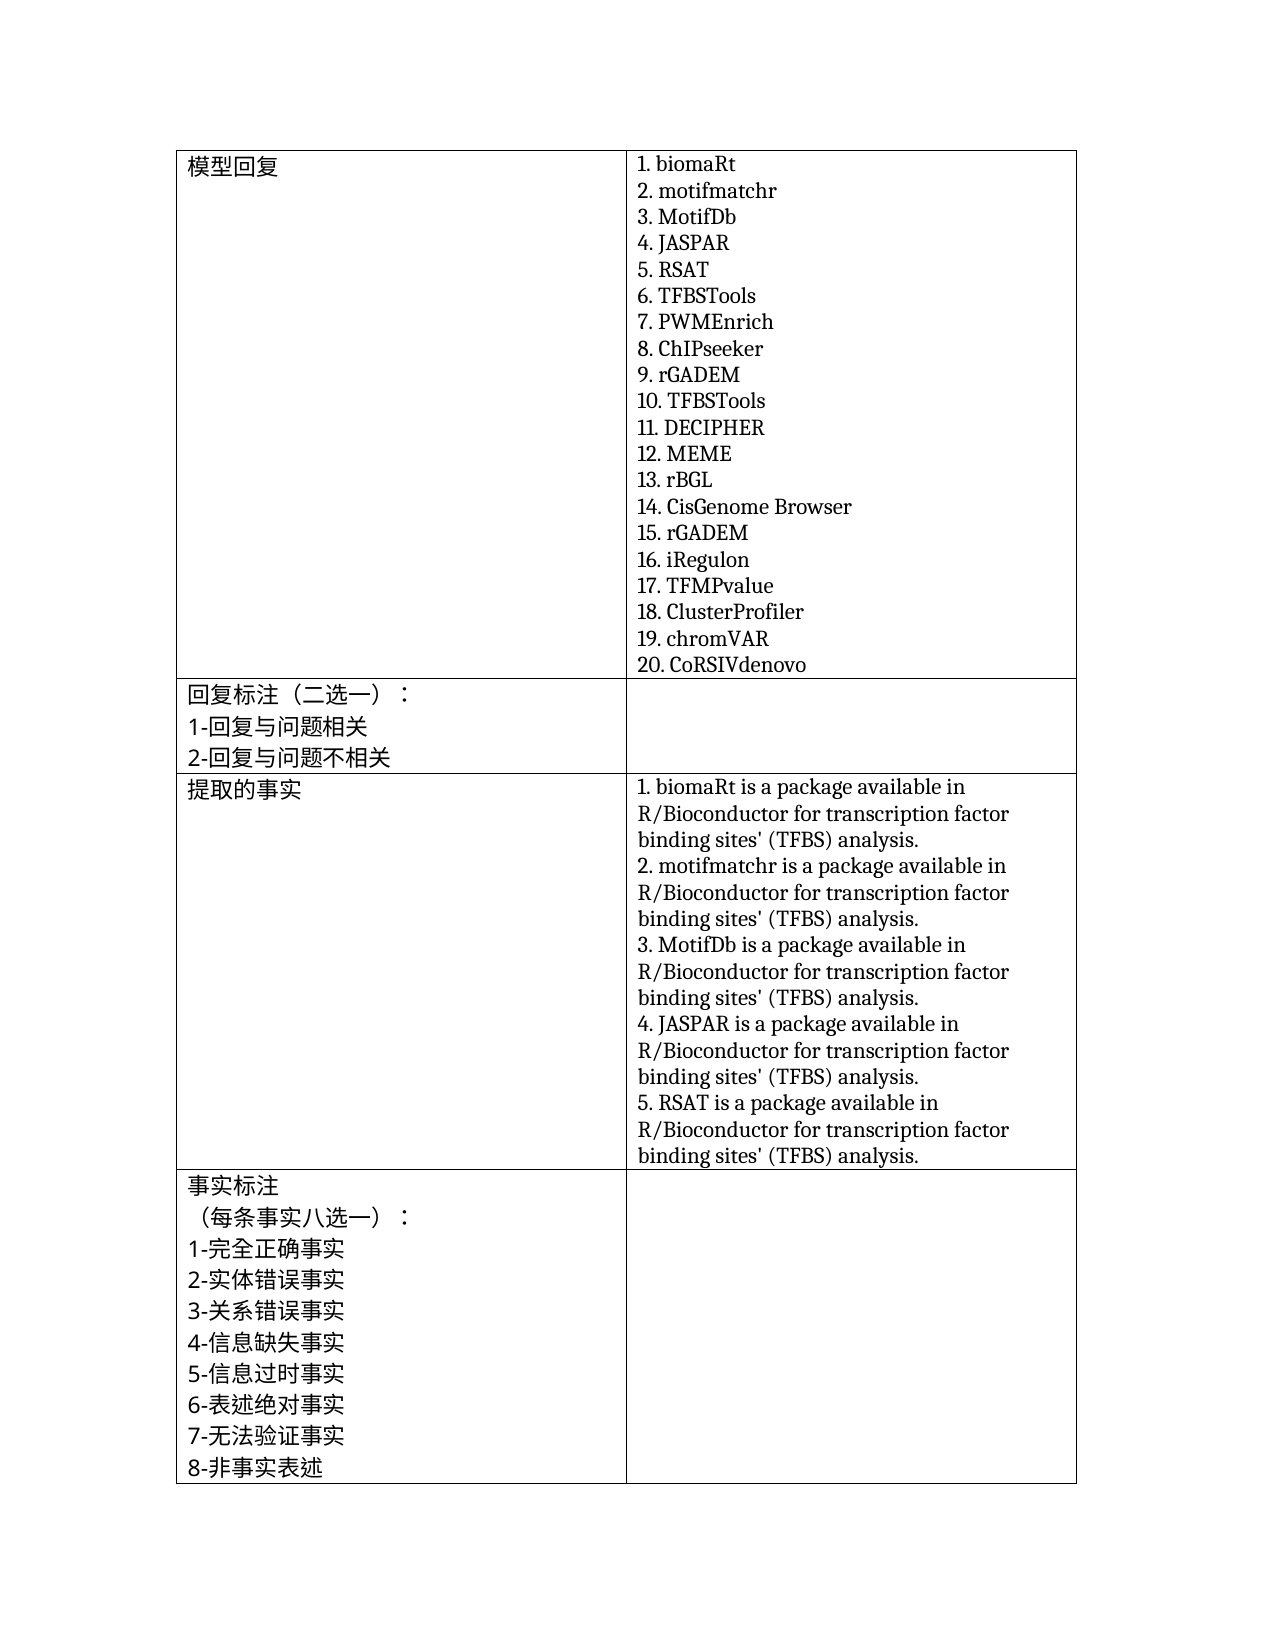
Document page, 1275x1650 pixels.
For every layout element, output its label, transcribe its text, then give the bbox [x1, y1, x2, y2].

table_cell 模型回复 [177, 151, 626, 678]
table_cell 1. biomaRt 2. motifmatchr 3. MotifDb 4. JASPAR 5. RSAT 6. TFBSTools 7. PWMEnrich 8. ChIPseeker 9. rGADEM 10. TFBSTools 11. DECIPHER 12. MEME 13. rBGL 14. CisGenome Browser 15. rGADEM 16. iRegulon 17. TFMPvalue 18. ClusterProfiler 19. chromVAR 20. CoRSIVdenovo [627, 151, 1076, 678]
table_cell [627, 679, 1076, 773]
table_cell [627, 1170, 1076, 1483]
table_cell 回复标注（二选一）： 1-回复与问题相关 2-回复与问题不相关 [177, 679, 626, 773]
table_cell 1. biomaRt is a package available in R/Bioconductor for transcription factor binding sites' (TFBS) analysis. 2. motifmatchr is a package available in R/Bioconductor for transcription factor binding sites' (TFBS) analysis. 3. MotifDb is a package available in R/Bioconductor for transcription factor binding sites' (TFBS) analysis. 4. JASPAR is a package available in R/Bioconductor for transcription factor binding sites' (TFBS) analysis. 5. RSAT is a package available in R/Bioconductor for transcription factor binding sites' (TFBS) analysis. [627, 774, 1076, 1169]
table_cell 提取的事实 [177, 774, 626, 1169]
table_cell 事实标注 （每条事实八选一）： 1-完全正确事实 2-实体错误事实 3-关系错误事实 4-信息缺失事实 5-信息过时事实 6-表述绝对事实 7-无法验证事实 8-非事实表述 [177, 1170, 626, 1483]
